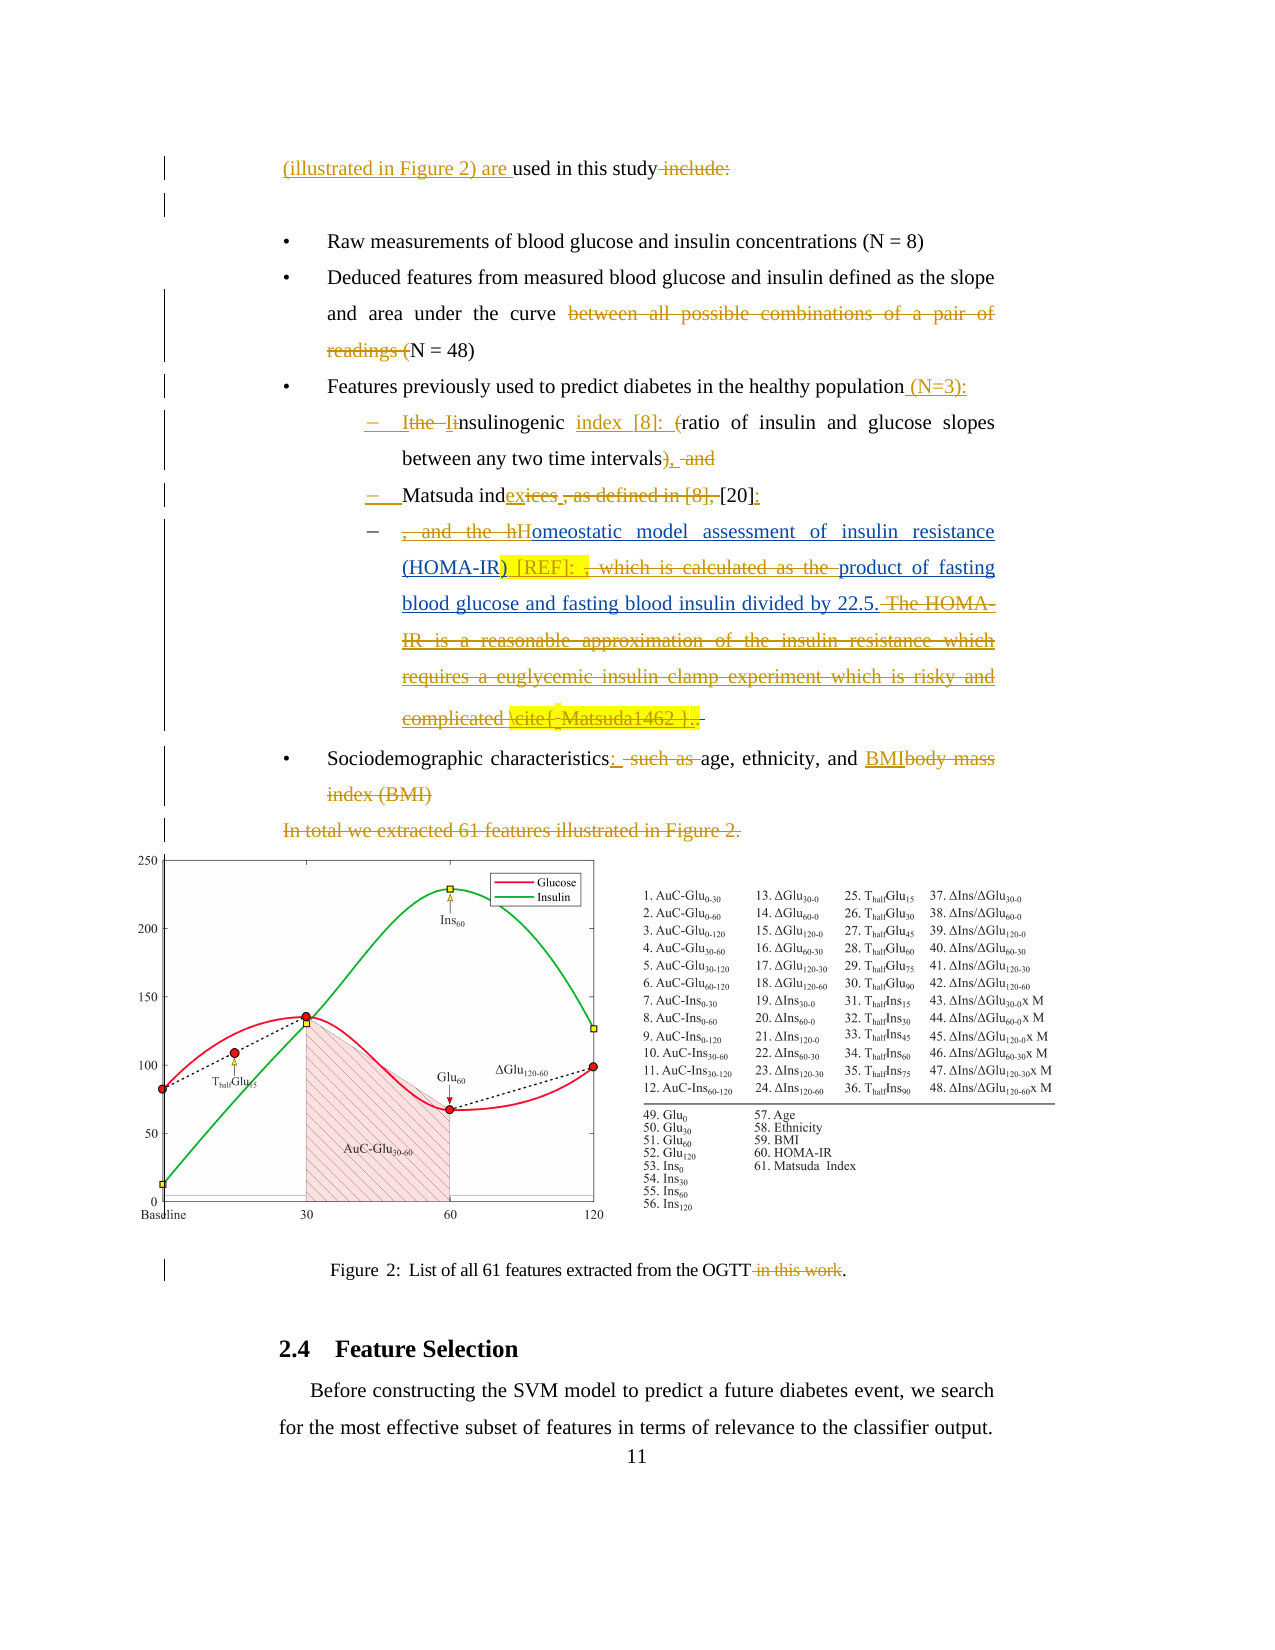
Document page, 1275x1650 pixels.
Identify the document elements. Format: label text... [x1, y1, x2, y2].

subtitle Feature Selection [279, 1334, 1096, 1363]
text Figure 2: List of all 61 features extracted from the OGTT. [279, 1259, 898, 1281]
text • Features previously used to predict diabetes in the healthy population [283, 374, 995, 398]
text • Sociodemographic characteristicsage, ethnicity, and [283, 746, 995, 806]
list Matsuda ind[20] [364, 482, 995, 507]
list nsulinogenic ratio of insulin and glucose slopes between any two time intervals [364, 410, 995, 470]
text • Deduced features from measured blood glucose and insulin defined as the slope and area under the curve N = 48) [283, 265, 995, 362]
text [279, 1378, 995, 1439]
picture [138, 854, 1055, 1219]
text • Raw measurements of blood glucose and insulin concentrations (N = 8) [283, 229, 995, 253]
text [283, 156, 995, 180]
